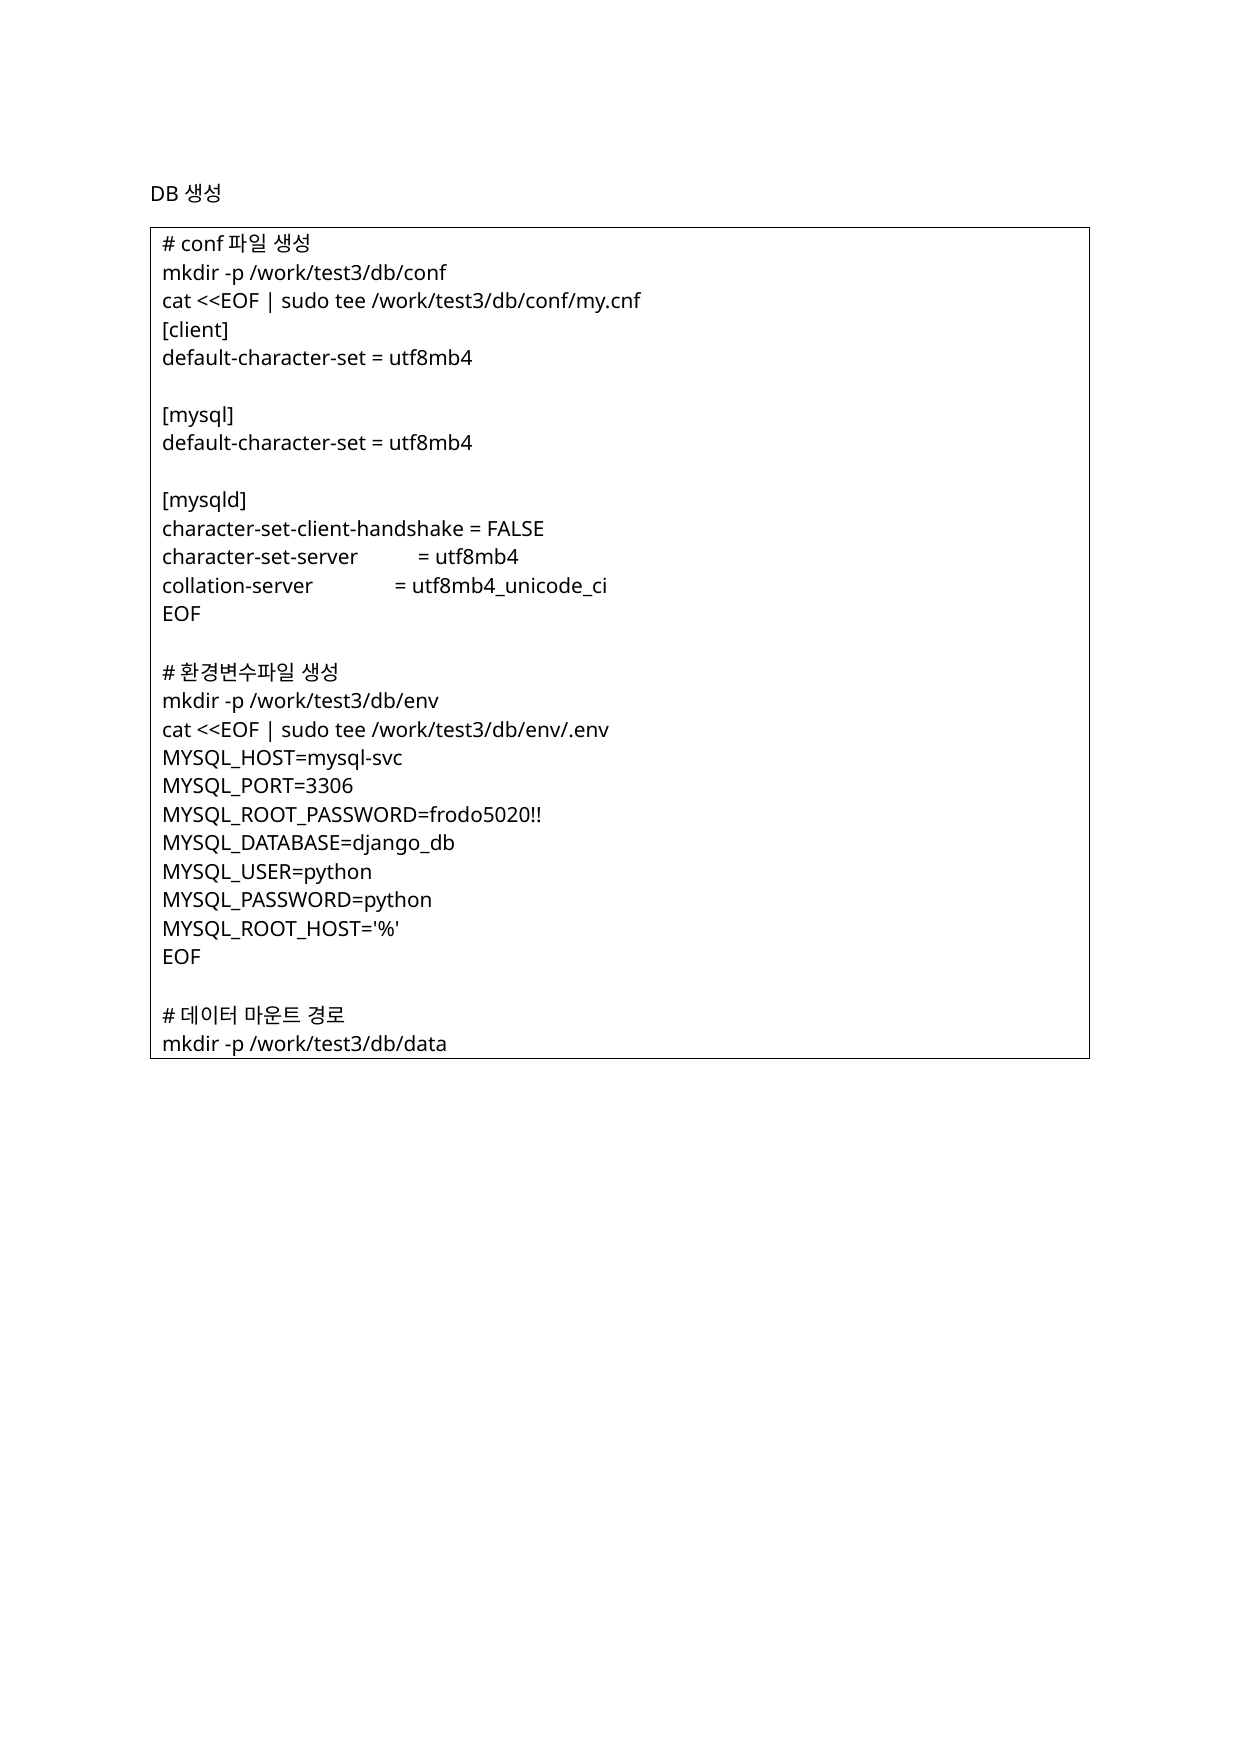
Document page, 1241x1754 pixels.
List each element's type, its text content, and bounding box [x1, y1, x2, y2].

subtitle DB 생성 [150, 177, 1090, 207]
table_header # conf 파일 생성 mkdir -p /work/test3/db/conf cat <<EOF | sudo tee /work/test3/db/conf/my.cnf [client] default-character-set = utf8mb4 [mysql] default-character-set = utf8mb4 [mysqld] character-set-client-handshake = FALSE character-set-server = utf8mb4 collation-server = utf8mb4_unicode_ci EOF # 환경변수파일 생성 mkdir -p /work/test3/db/env cat <<EOF | sudo tee /work/test3/db/env/.env MYSQL_HOST=mysql-svc MYSQL_PORT=3306 MYSQL_ROOT_PASSWORD=frodo5020!! MYSQL_DATABASE=django_db MYSQL_USER=python MYSQL_PASSWORD=python MYSQL_ROOT_HOST='%' EOF # 데이터 마운트 경로 mkdir -p /work/test3/db/data [151, 228, 1089, 1058]
